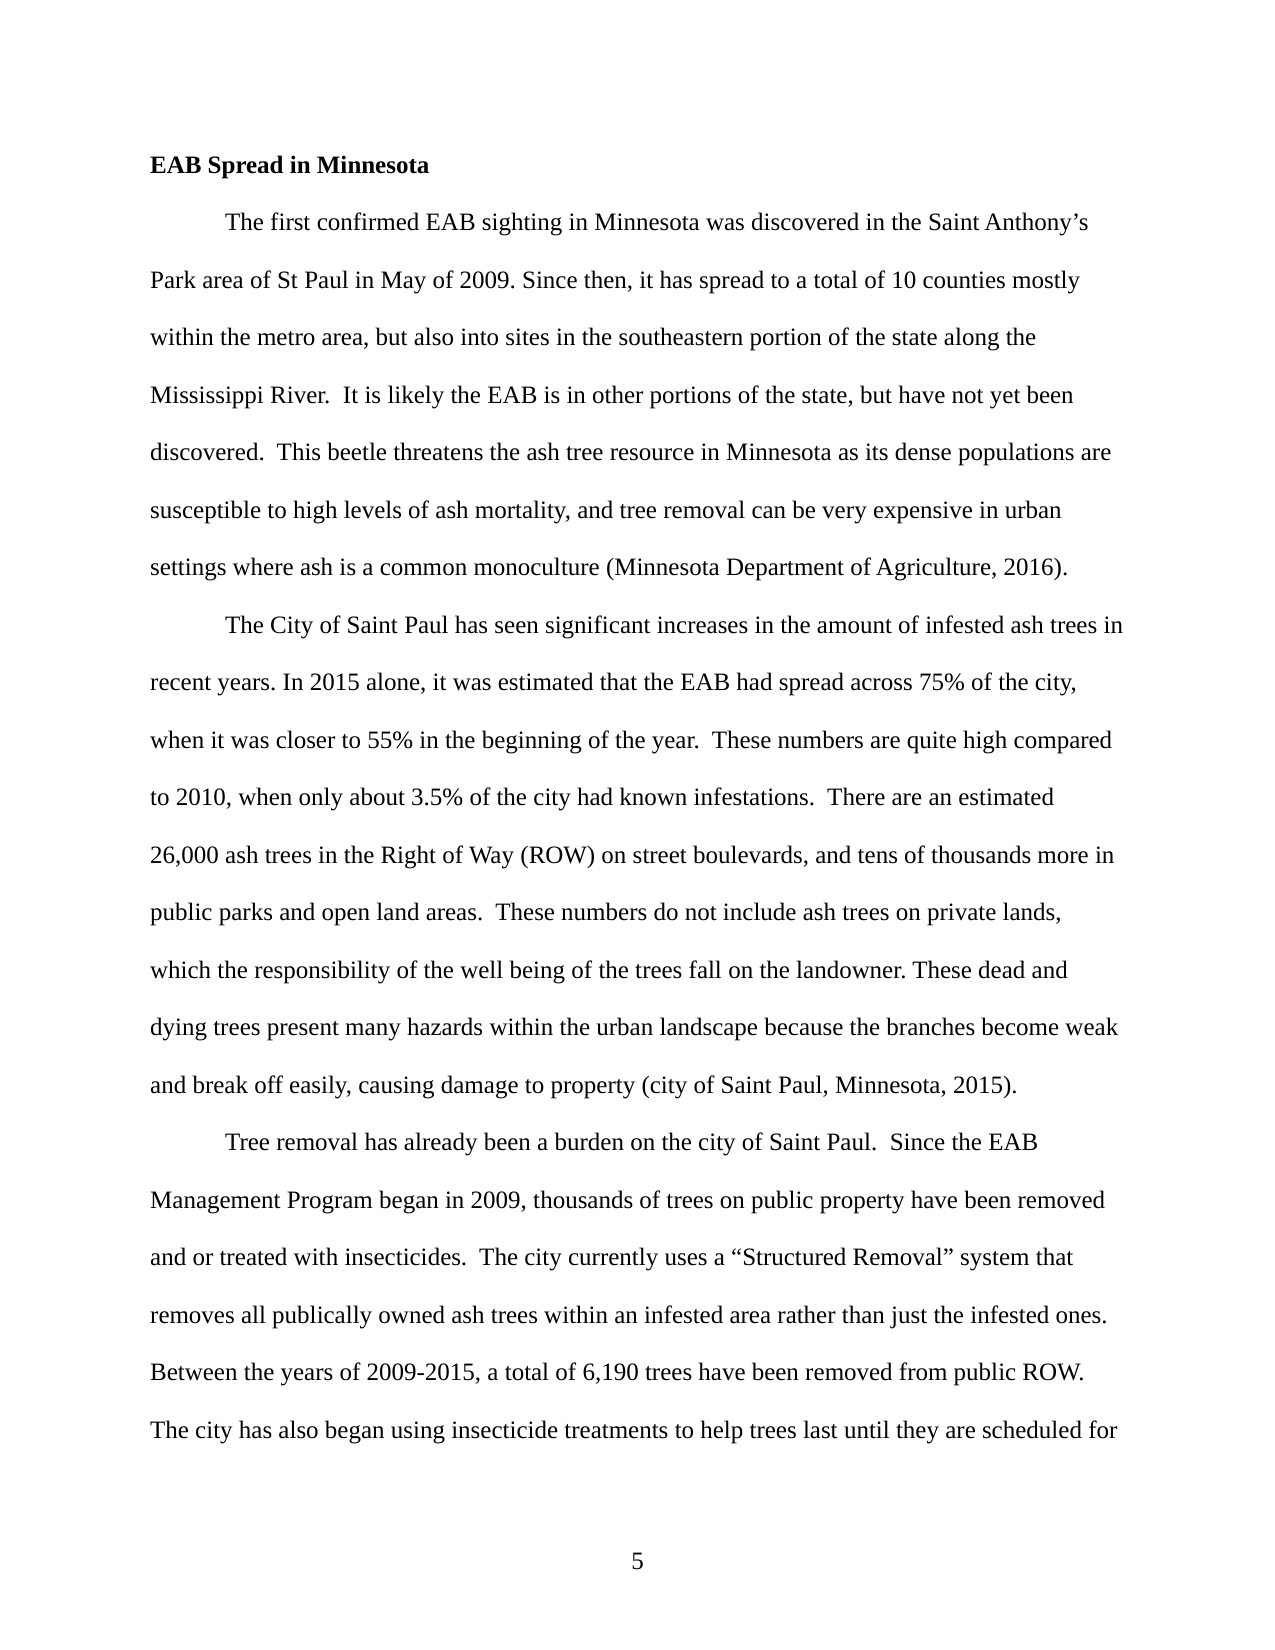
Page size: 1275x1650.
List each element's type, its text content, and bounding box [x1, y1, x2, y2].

subtitle EAB Spread in Minnesota [150, 150, 1125, 179]
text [150, 1127, 1125, 1444]
text The first confirmed EAB sighting in Minnesota was discovered in the Saint Anthony’s Park area of St Paul in May of 2009. Since then, it has spread to a total of 10 counties mostly within the metro area, but also into sites in the southeastern portion of the state along the Mississippi River. It is likely the EAB is in other portions of the state, but have not yet been discovered. This beetle threatens the ash tree resource in Minnesota as its dense populations are susceptible to high levels of ash mortality, and tree removal can be very expensive in urban settings where ash is a common monoculture (Minnesota Department of Agriculture, 2016). [150, 207, 1125, 581]
text The City of Saint Paul has seen significant increases in the amount of infested ash trees in recent years. In 2015 alone, it was estimated that the EAB had spread across 75% of the city, when it was closer to 55% in the beginning of the year. These numbers are quite high compared to 2010, when only about 3.5% of the city had known infestations. There are an estimated 26,000 ash trees in the Right of Way (ROW) on street boulevards, and tens of thousands more in public parks and open land areas. These numbers do not include ash trees on private lands, which the responsibility of the well being of the trees fall on the landowner. These dead and dying trees present many hazards within the urban landscape because the branches become weak and break off easily, causing damage to property (city of Saint Paul, Minnesota, 2015). [150, 610, 1125, 1099]
